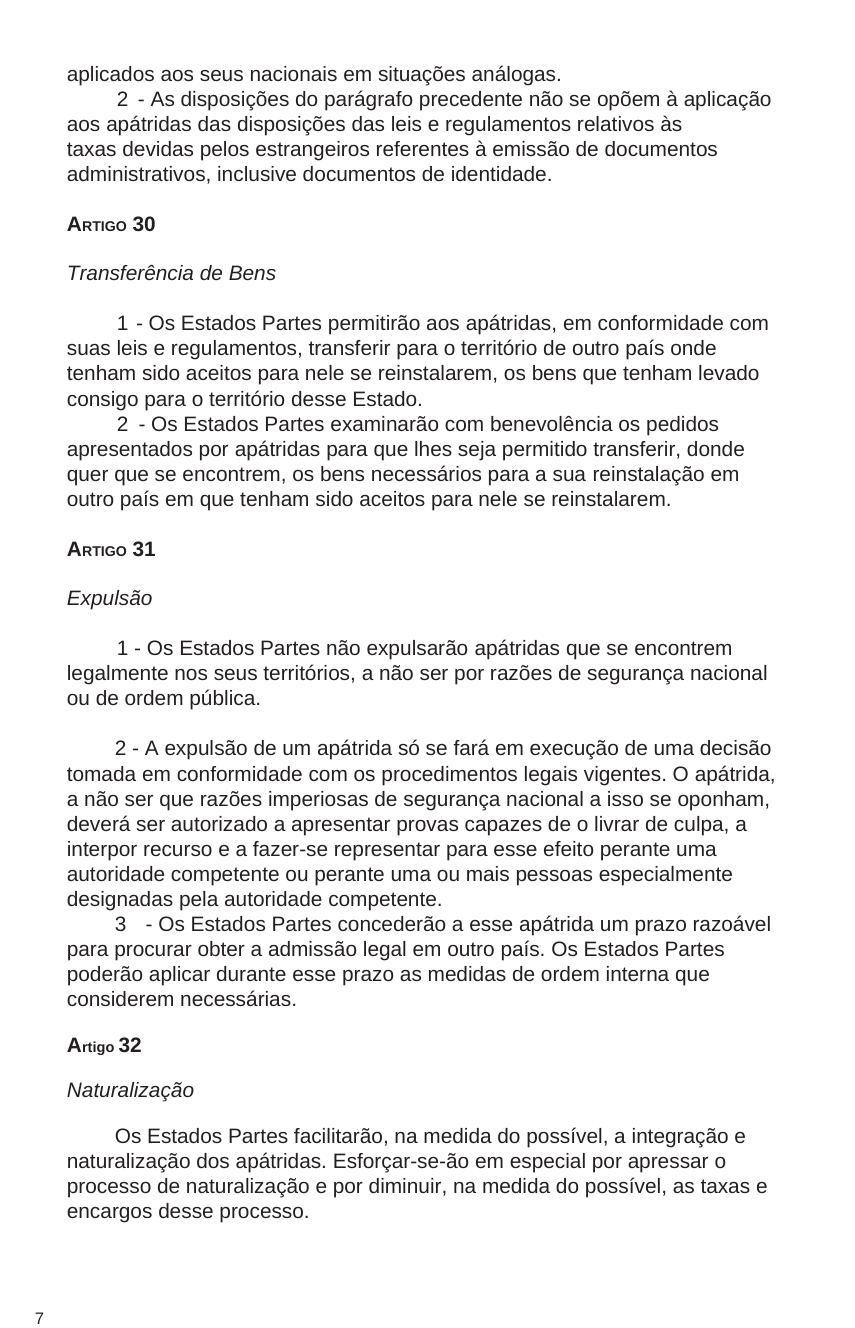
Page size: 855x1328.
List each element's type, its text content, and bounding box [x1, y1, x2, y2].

text Artigo 32 [67, 1033, 784, 1057]
text Expulsão [67, 586, 784, 610]
list - As disposições do parágrafo precedente não se opõem à aplicação aos apátridas das disposições das leis e regulamentos relativos às [67, 87, 784, 136]
text Os Estados Partes facilitarão, na medida do possível, a integração e naturalização dos apátridas. Esforçar-se-ão em especial por apressar o processo de naturalização e por diminuir, na medida do possível, as taxas e encargos desse processo. [67, 1124, 784, 1223]
list - Os Estados Partes examinarão com benevolência os pedidos apresentados por apátridas para que lhes seja permitido transferir, donde quer que se encontrem, os bens necessários para a sua reinstalação em outro país em que tenham sido aceitos para nele se reinstalarem. [67, 411, 784, 511]
text Naturalização [67, 1078, 784, 1102]
text Artigo 31 [67, 537, 784, 561]
text Transferência de Bens [67, 261, 784, 285]
text 1 - Os Estados Partes não expulsarão apátridas que se encontrem legalmente nos seus territórios, a não ser por razões de segurança nacional ou de ordem pública. [67, 636, 784, 710]
list - Os Estados Partes permitirão aos apátridas, em conformidade com suas leis e regulamentos, transferir para o território de outro país onde tenham sido aceitos para nele se reinstalarem, os bens que tenham levado consigo para o território desse Estado. [67, 311, 784, 410]
list - Os Estados Partes concederão a esse apátrida um prazo razoável para procurar obter a admissão legal em outro país. Os Estados Partes poderão aplicar durante esse prazo as medidas de ordem interna que considerem necessárias. [67, 912, 784, 1011]
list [67, 61, 784, 85]
text Artigo 30 [67, 212, 784, 236]
text 2 - A expulsão de um apátrida só se fará em execução de uma decisão tomada em conformidade com os procedimentos legais vigentes. O apátrida, a não ser que razões imperiosas de segurança nacional a isso se oponham, deverá ser autorizado a apresentar provas capazes de o livrar de culpa, a interpor recurso e a fazer-se representar para esse efeito perante uma autoridade competente ou perante uma ou mais pessoas especialmente designadas pela autoridade competente. [67, 736, 784, 911]
text taxas devidas pelos estrangeiros referentes à emissão de documentos administrativos, inclusive documentos de identidade. [67, 137, 784, 186]
